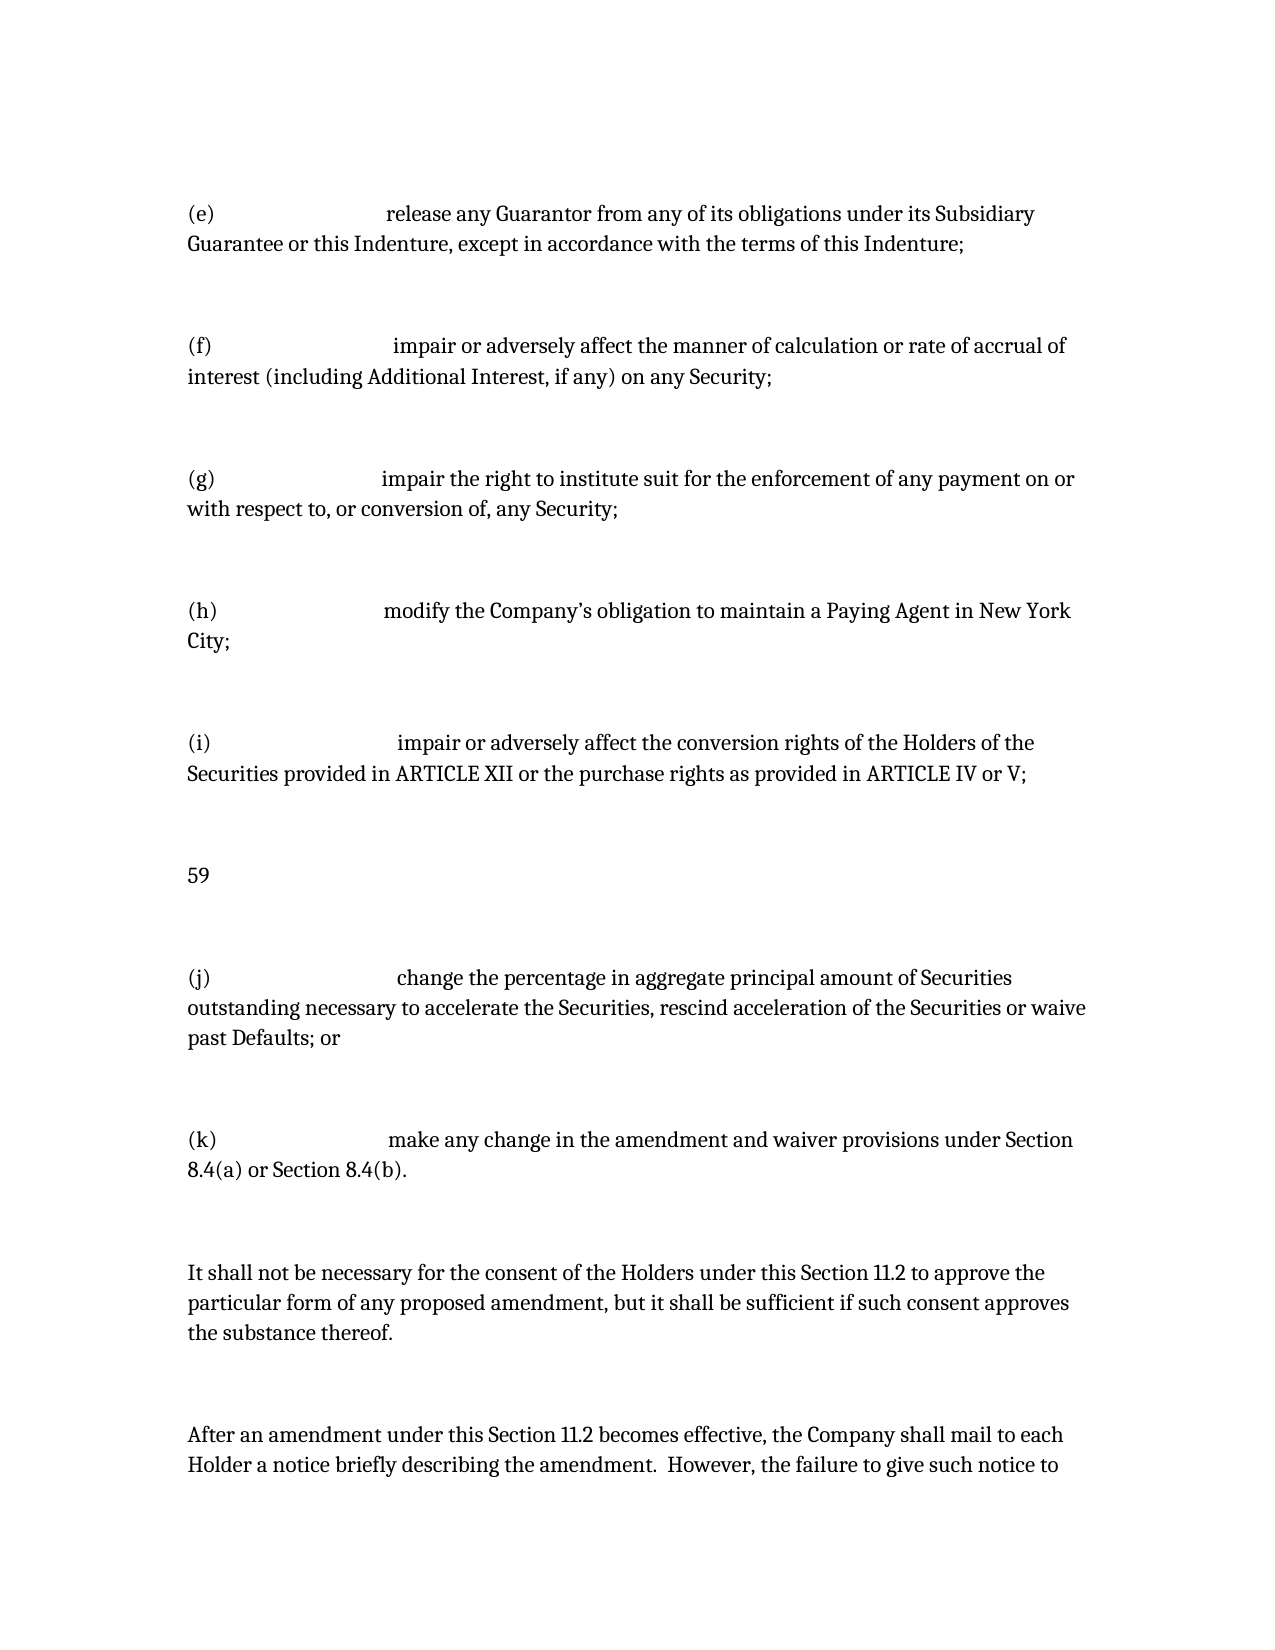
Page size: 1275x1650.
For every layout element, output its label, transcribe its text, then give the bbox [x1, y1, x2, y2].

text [187, 1422, 1087, 1478]
text 59 [187, 862, 1087, 889]
text (f) impair or adversely affect the manner of calculation or rate of accrual of interest (including Additional Interest, if any) on any Security; [187, 333, 1087, 390]
text (j) change the percentage in aggregate principal amount of Securities outstanding necessary to accelerate the Securities, rescind acceleration of the Securities or waive past Defaults; or [187, 964, 1087, 1051]
text (h) modify the Company’s obligation to maintain a Paying Agent in New York City; [187, 598, 1087, 654]
text (g) impair the right to institute suit for the enforcement of any payment on or with respect to, or conversion of, any Security; [187, 466, 1087, 522]
text It shall not be necessary for the consent of the Holders under this Section 11.2 to approve the particular form of any proposed amendment, but it shall be sufficient if such consent approves the substance thereof. [187, 1259, 1087, 1346]
text (i) impair or adversely affect the conversion rights of the Holders of the Securities provided in ARTICLE XII or the purchase rights as provided in ARTICLE IV or V; [187, 730, 1087, 787]
text (e) release any Guarantor from any of its obligations under its Subsidiary Guarantee or this Indenture, except in accordance with the terms of this Indenture; [187, 201, 1087, 258]
text (k) make any change in the amendment and waiver provisions under Section 8.4(a) or Section 8.4(b). [187, 1127, 1087, 1184]
